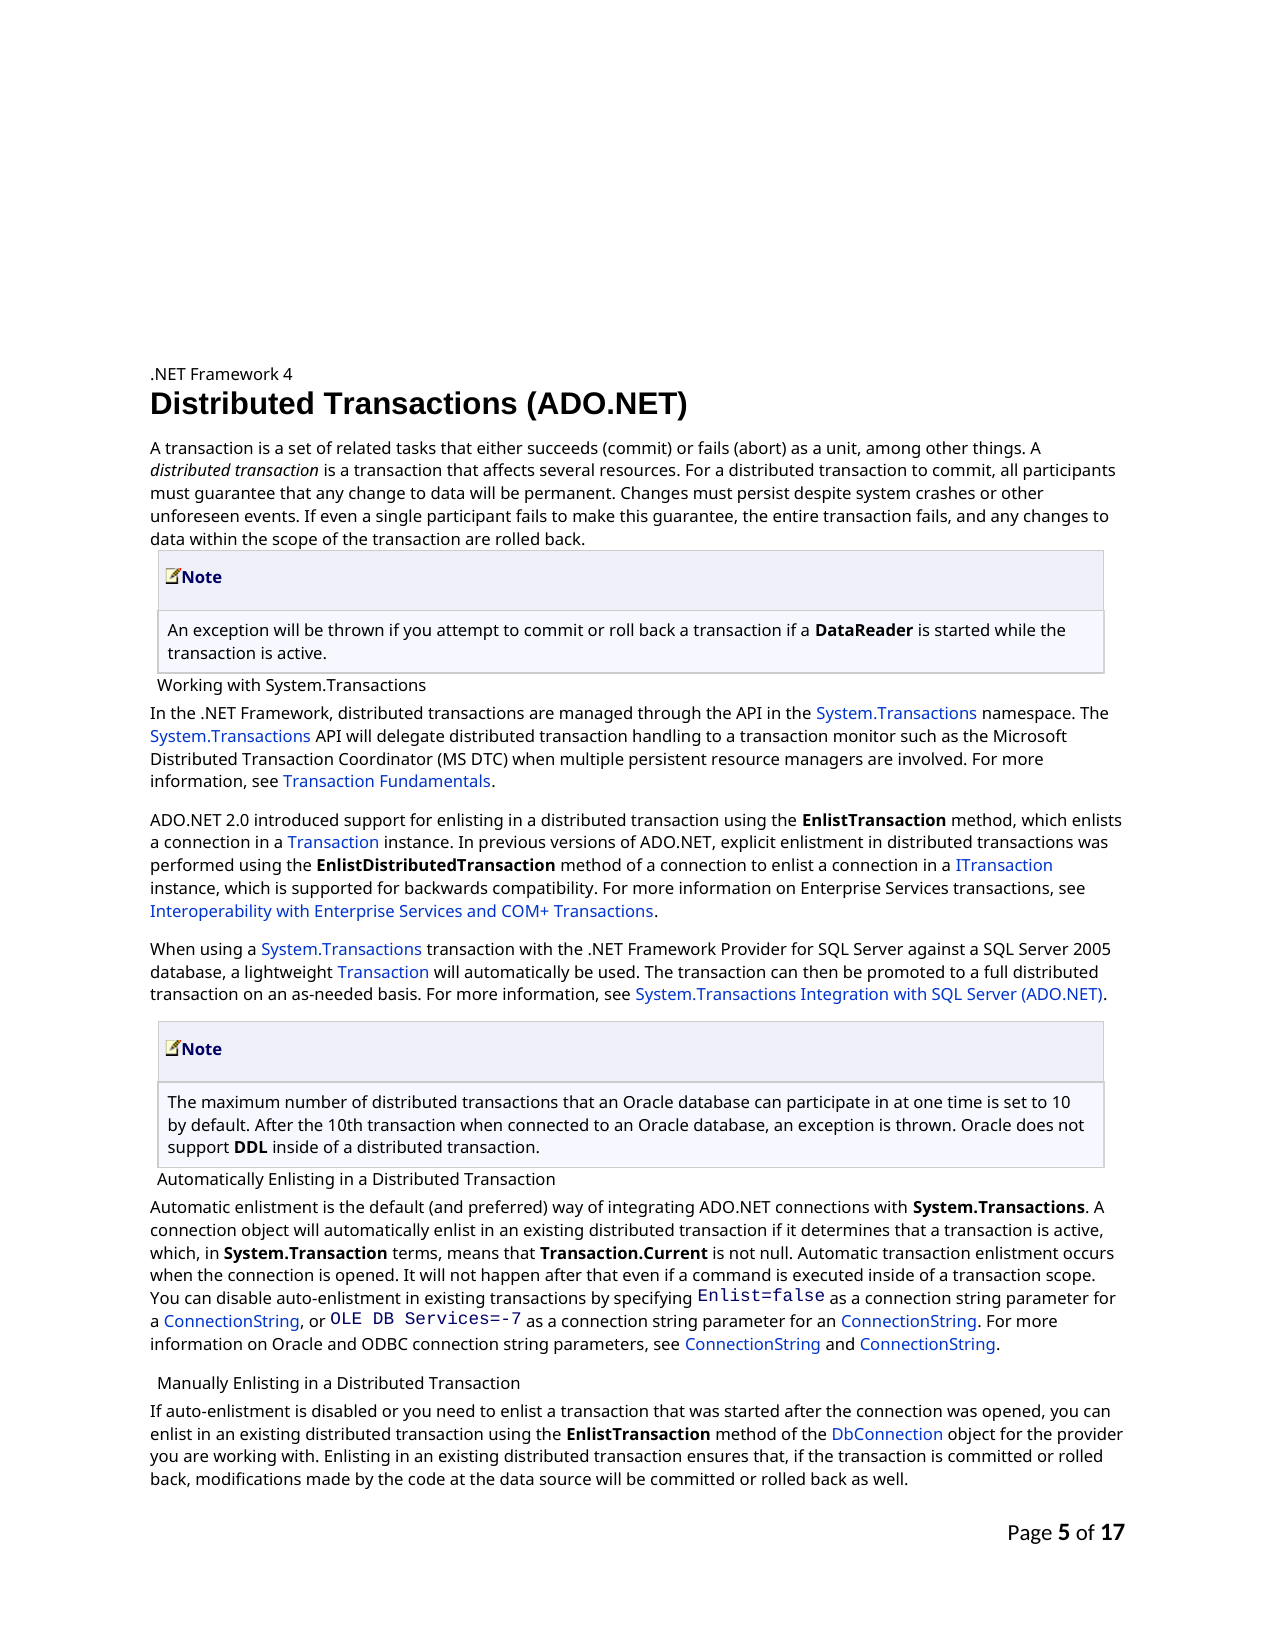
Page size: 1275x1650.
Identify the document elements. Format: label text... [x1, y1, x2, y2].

text ADO.NET 2.0 introduced support for enlisting in a distributed transaction using the EnlistTransaction method, which enlists a connection in a Transaction instance. In previous versions of ADO.NET, explicit enlistment in distributed transactions was performed using the EnlistDistributedTransaction method of a connection to enlist a connection in a ITransaction instance, which is supported for backwards compatibility. For more information on Enterprise Services transactions, see Interoperability with Enterprise Services and COM+ Transactions. [150, 808, 1125, 922]
table_header Note [159, 1022, 1103, 1081]
text In the .NET Framework, distributed transactions are managed through the API in the System.Transactions namespace. The System.Transactions API will delegate distributed transaction handling to a transaction monitor such as the Microsoft Distributed Transaction Coordinator (MS DTC) when multiple persistent resource managers are involved. For more information, see Transaction Fundamentals. [150, 702, 1125, 793]
picture [165, 1040, 182, 1056]
table_cell An exception will be thrown if you attempt to commit or roll back a transaction if a DataReader is started while the transaction is active. [159, 611, 1103, 672]
text Automatic enlistment is the default (and preferred) way of integrating ADO.NET connections with System.Transactions. A connection object will automatically enlist in an existing distributed transaction if it determines that a transaction is active, which, in System.Transaction terms, means that Transaction.Current is not null. Automatic transaction enlistment occurs when the connection is opened. It will not happen after that even if a command is executed inside of a transaction scope. You can disable auto-enlistment in existing transactions by specifying Enlist=false as a connection string parameter for a ConnectionString, or OLE DB Services=-7 as a connection string parameter for an ConnectionString. For more information on Oracle and ODBC connection string parameters, see ConnectionString and ConnectionString. [150, 1196, 1125, 1356]
text Manually Enlisting in a Distributed Transaction [150, 1371, 1125, 1399]
text If auto-enlistment is disabled or you need to enlist a transaction that was started after the connection was opened, you can enlist in an existing distributed transaction using the EnlistTransaction method of the DbConnection object for the provider you are working with. Enlisting in an existing distributed transaction ensures that, if the transaction is committed or rolled back, modifications made by the code at the data source will be committed or rolled back as well. [150, 1399, 1125, 1490]
text When using a System.Transactions transaction with the .NET Framework Provider for SQL Server against a SQL Server 2005 database, a lightweight Transaction will automatically be used. The transaction can then be promoted to a full distributed transaction on an as-needed basis. For more information, see System.Transactions Integration with SQL Server (ADO.NET). [150, 937, 1125, 1006]
table_header Note [159, 551, 1103, 610]
text Automatically Enlisting in a Distributed Transaction [150, 1168, 1125, 1196]
text .NET Framework 4 [150, 362, 1125, 385]
picture [165, 568, 182, 584]
text A transaction is a set of related tasks that either succeeds (commit) or fails (abort) as a unit, among other things. A distributed transaction is a transaction that affects several resources. For a distributed transaction to commit, all participants must guarantee that any change to data will be permanent. Changes must persist despite system crashes or other unforeseen events. If even a single participant fails to make this guarantee, the entire transaction fails, and any changes to data within the scope of the transaction are rolled back. [150, 436, 1125, 550]
text Distributed Transactions (ADO.NET) [150, 385, 1125, 421]
text Working with System.Transactions [150, 674, 1125, 702]
table_cell The maximum number of distributed transactions that an Oracle database can participate in at one time is set to 10 by default. After the 10th transaction when connected to an Oracle database, an exception is thrown. Oracle does not support DDL inside of a distributed transaction. [159, 1083, 1103, 1166]
